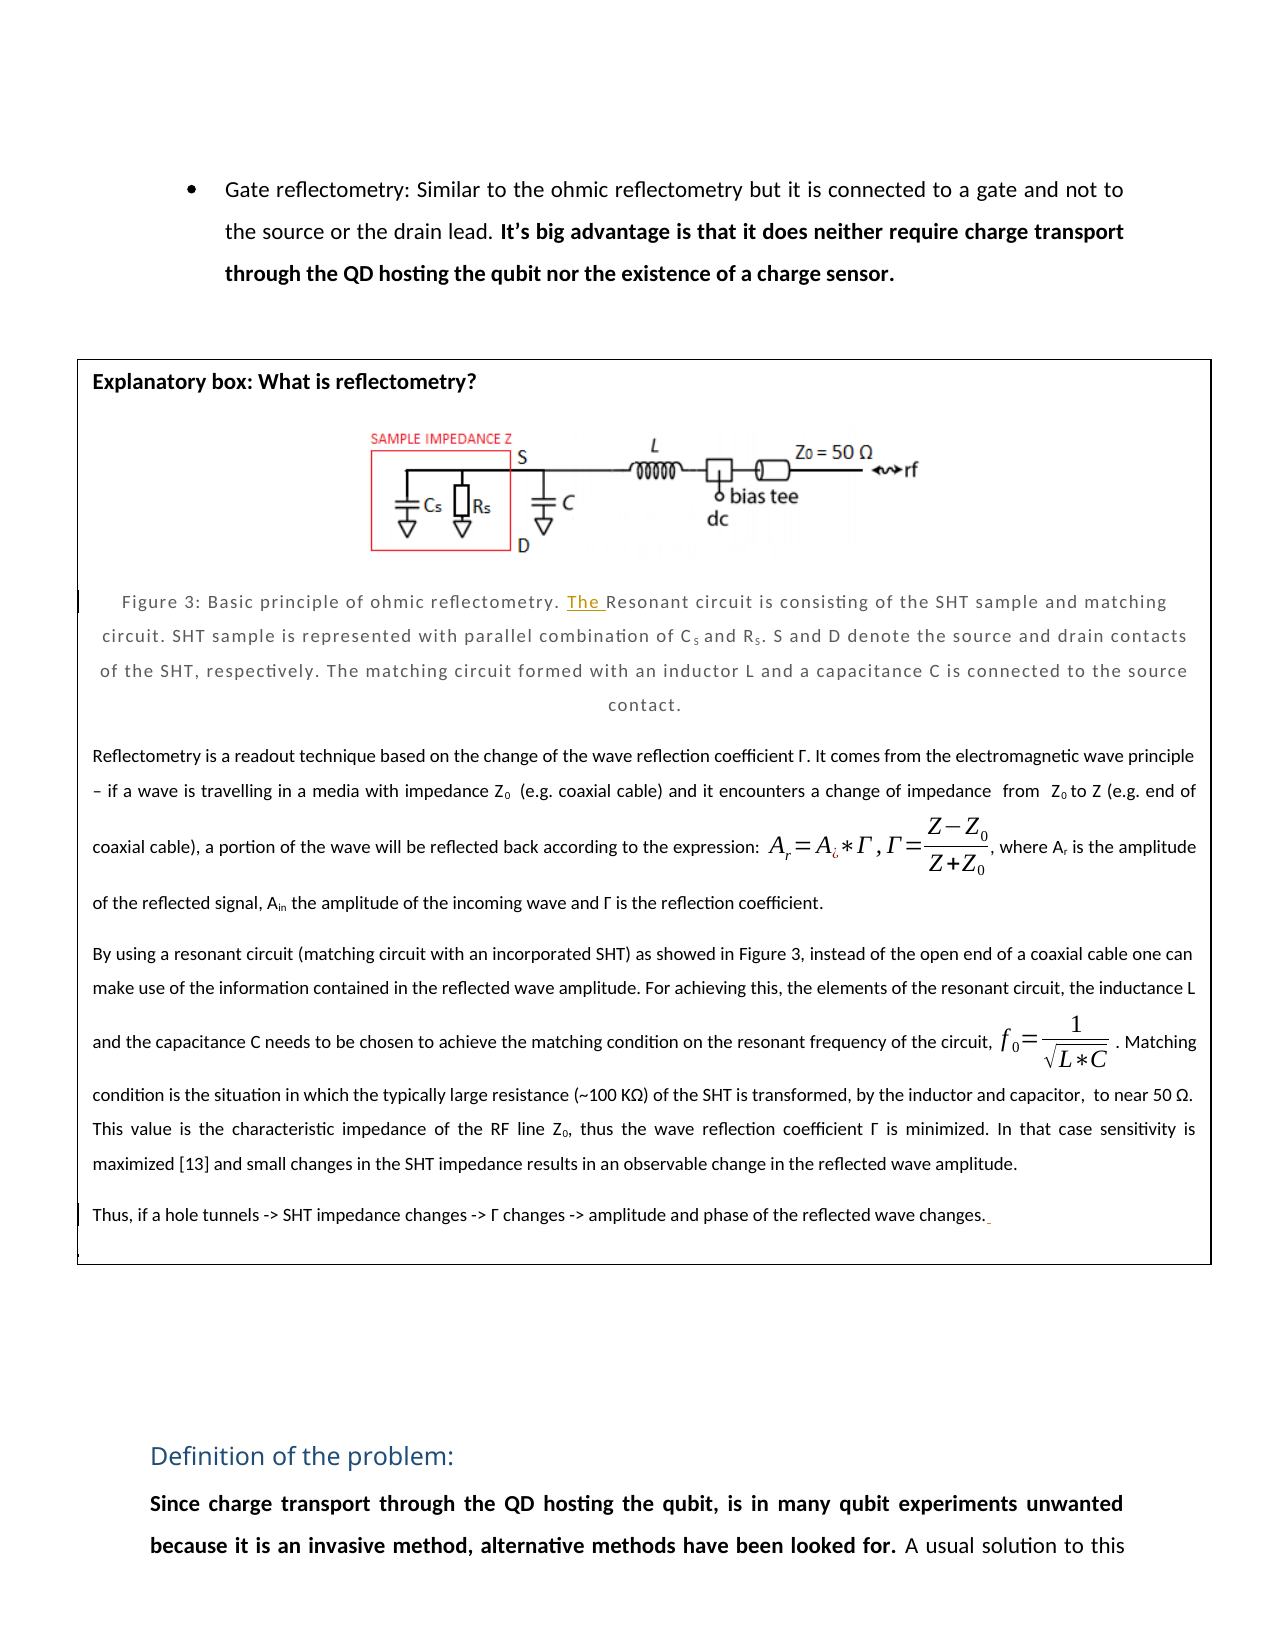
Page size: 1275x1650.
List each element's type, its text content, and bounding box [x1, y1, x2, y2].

subtitle Definition of the problem: [150, 1438, 1125, 1472]
list Gate reflectometry: Similar to the ohmic reflectometry but it is connected to a gate and not to the source or the drain lead. It’s big advantage is that it does neither require charge transport through the QD hosting the qubit nor the existence of a charge sensor. [187, 175, 1125, 287]
picture [361, 425, 928, 560]
